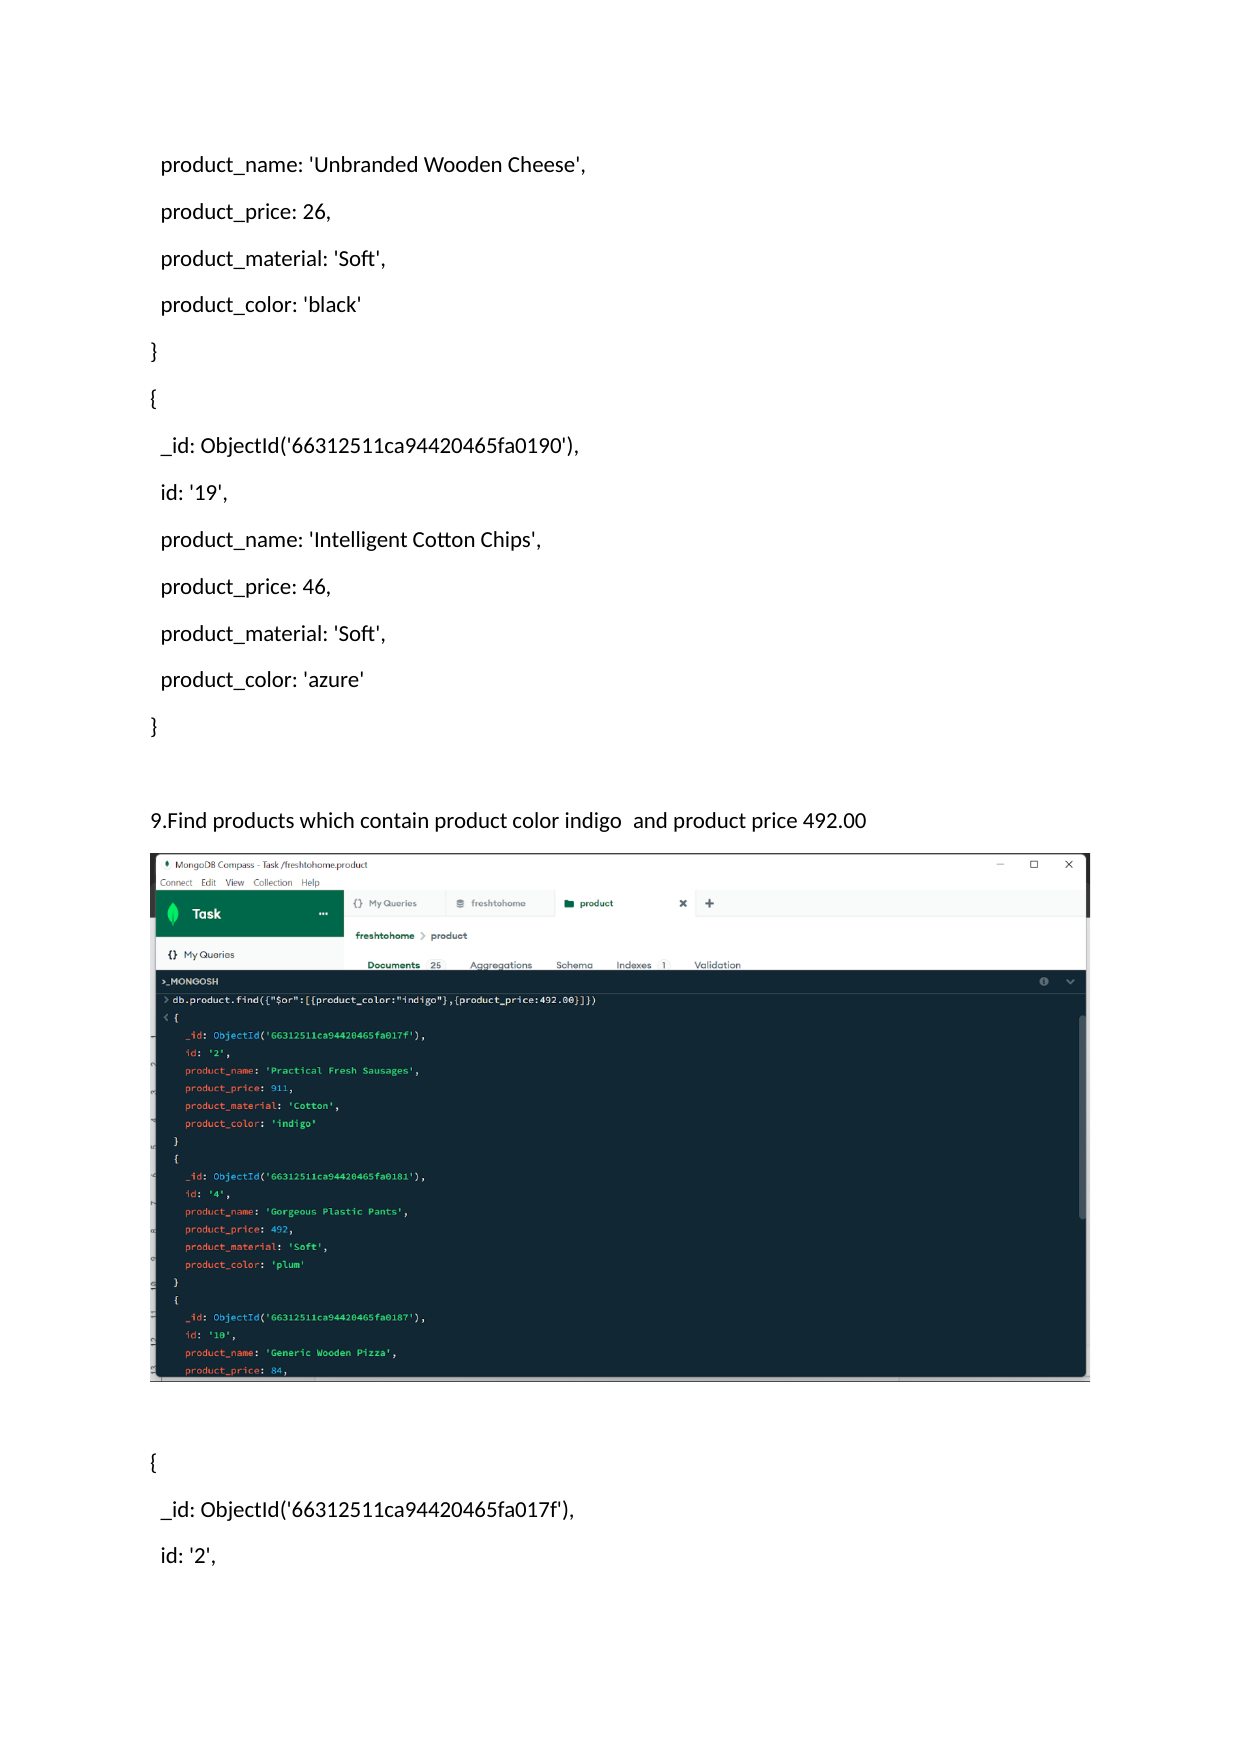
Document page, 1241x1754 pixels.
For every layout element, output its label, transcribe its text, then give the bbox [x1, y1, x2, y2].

text id: '2', [150, 1542, 1090, 1569]
text _id: ObjectId('66312511ca94420465fa0190'), [150, 431, 1090, 459]
text } [150, 337, 1090, 366]
text product_name: 'Intelligent Cotton Chips', [150, 525, 1090, 553]
text product_material: 'Soft', [150, 244, 1090, 272]
text id: '19', [150, 478, 1090, 506]
text product_color: 'azure' [150, 666, 1090, 694]
text { [150, 384, 1090, 412]
text product_name: 'Unbranded Wooden Cheese', [150, 150, 1090, 178]
picture [150, 853, 1091, 1382]
text { [150, 1448, 1090, 1476]
text product_price: 26, [150, 197, 1090, 225]
text product_color: 'black' [150, 291, 1090, 319]
text product_material: 'Soft', [150, 619, 1090, 647]
text 9.Find products which contain product color indigo and product price 492.00 [150, 806, 1090, 834]
text } [150, 712, 1090, 741]
text _id: ObjectId('66312511ca94420465fa017f'), [150, 1495, 1090, 1523]
text product_price: 46, [150, 572, 1090, 600]
